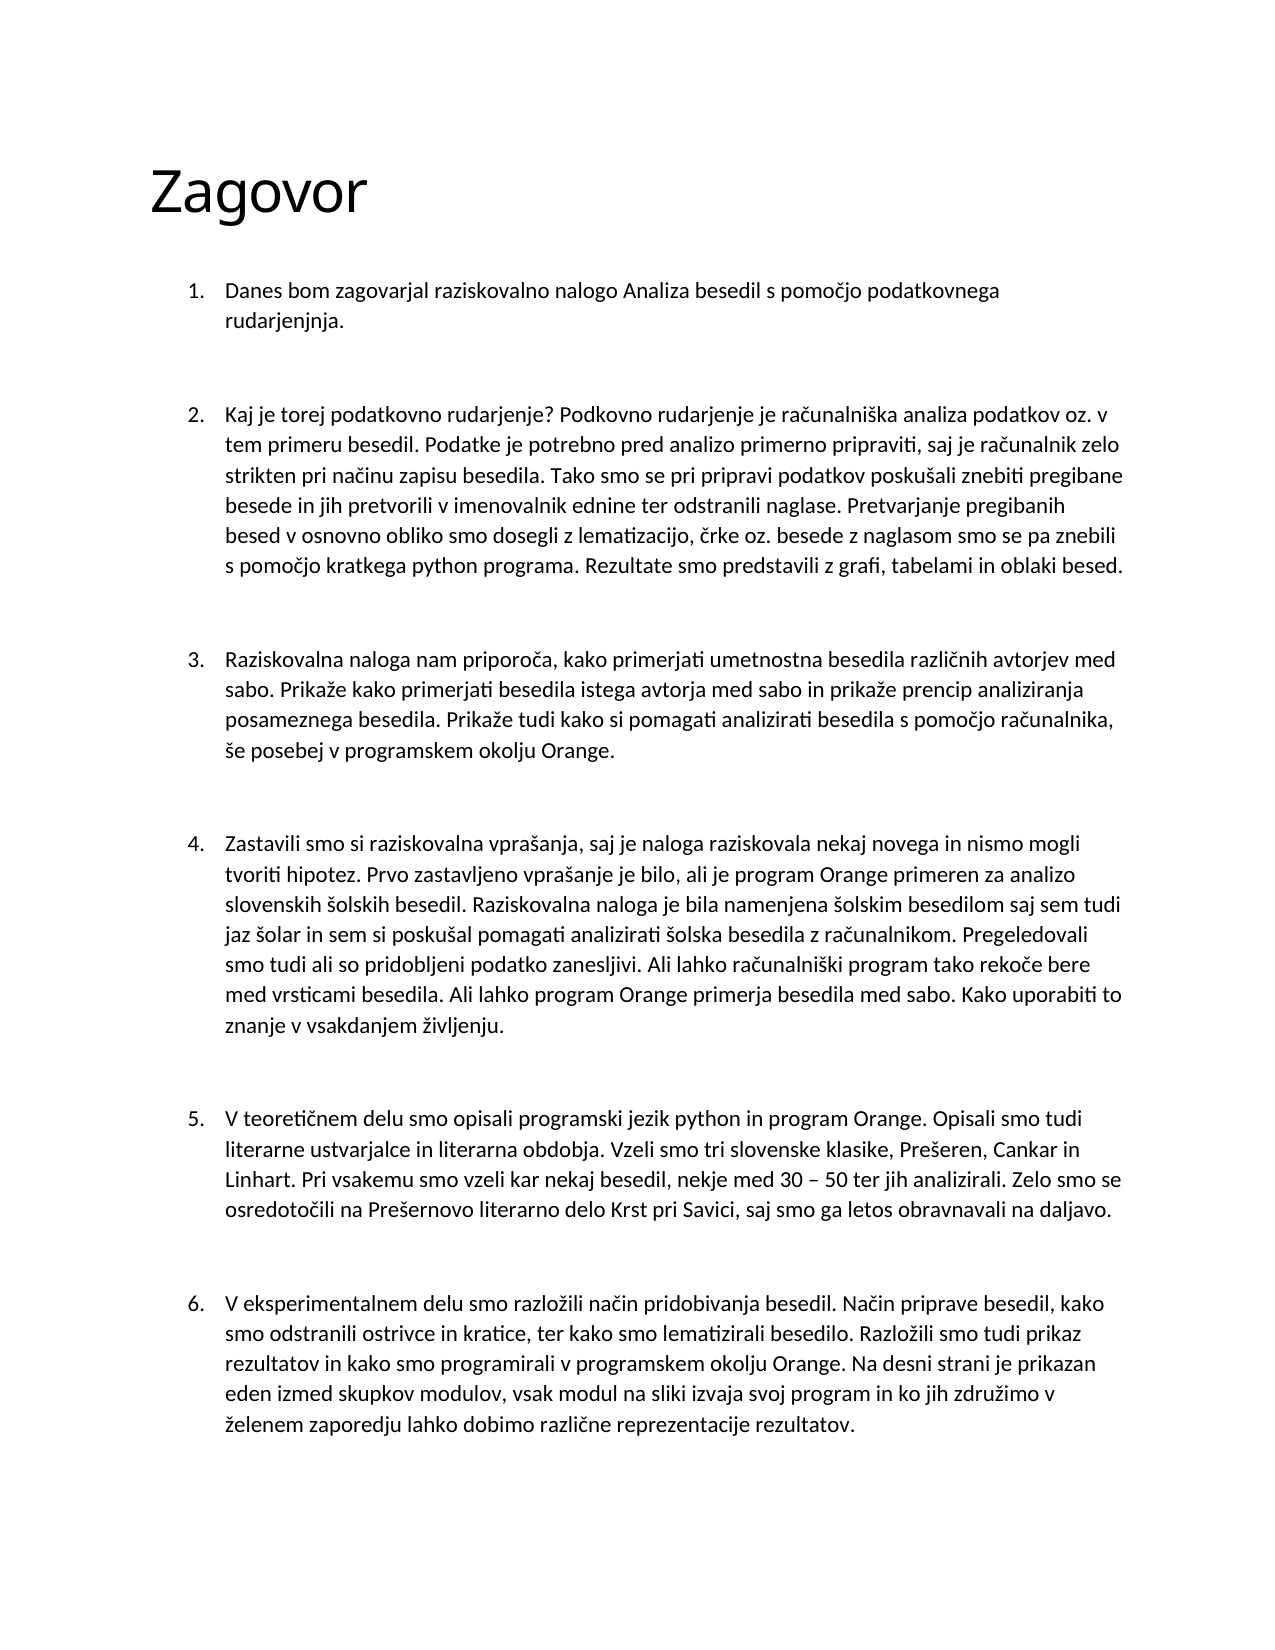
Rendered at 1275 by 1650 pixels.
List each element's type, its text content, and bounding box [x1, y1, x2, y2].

list Kaj je torej podatkovno rudarjenje? Podkovno rudarjenje je računalniška analiza podatkov oz. v tem primeru besedil. Podatke je potrebno pred analizo primerno pripraviti, saj je računalnik zelo strikten pri načinu zapisu besedila. Tako smo se pri pripravi podatkov poskušali znebiti pregibane besede in jih pretvorili v imenovalnik ednine ter odstranili naglase. Pretvarjanje pregibanih besed v osnovno obliko smo dosegli z lematizacijo, črke oz. besede z naglasom smo se pa znebili s pomočjo kratkega python programa. Rezultate smo predstavili z grafi, tabelami in oblaki besed. [187, 400, 1125, 579]
list Danes bom zagovarjal raziskovalno nalogo Analiza besedil s pomočjo podatkovnega rudarjenjnja. [187, 276, 1125, 334]
list Zastavili smo si raziskovalna vprašanja, saj je naloga raziskovala nekaj novega in nismo mogli tvoriti hipotez. Prvo zastavljeno vprašanje je bilo, ali je program Orange primeren za analizo slovenskih šolskih besedil. Raziskovalna naloga je bila namenjena šolskim besedilom saj sem tudi jaz šolar in sem si poskušal pomagati analizirati šolska besedila z računalnikom. Pregeledovali smo tudi ali so pridobljeni podatko zanesljivi. Ali lahko računalniški program tako rekoče bere med vrsticami besedila. Ali lahko program Orange primerja besedila med sabo. Kako uporabiti to znanje v vsakdanjem življenju. [187, 829, 1125, 1039]
title Zagovor [150, 150, 1125, 229]
list V teoretičnem delu smo opisali programski jezik python in program Orange. Opisali smo tudi literarne ustvarjalce in literarna obdobja. Vzeli smo tri slovenske klasike, Prešeren, Cankar in Linhart. Pri vsakemu smo vzeli kar nekaj besedil, nekje med 30 – 50 ter jih analizirali. Zelo smo se osredotočili na Prešernovo literarno delo Krst pri Savici, saj smo ga letos obravnavali na daljavo. [187, 1104, 1125, 1223]
list Raziskovalna naloga nam priporoča, kako primerjati umetnostna besedila različnih avtorjev med sabo. Prikaže kako primerjati besedila istega avtorja med sabo in prikaže prencip analiziranja posameznega besedila. Prikaže tudi kako si pomagati analizirati besedila s pomočjo računalnika, še posebej v programskem okolju Orange. [187, 645, 1125, 764]
list V eksperimentalnem delu smo razložili način pridobivanja besedil. Način priprave besedil, kako smo odstranili ostrivce in kratice, ter kako smo lematizirali besedilo. Razložili smo tudi prikaz rezultatov in kako smo programirali v programskem okolju Orange. Na desni strani je prikazan eden izmed skupkov modulov, vsak modul na sliki izvaja svoj program in ko jih združimo v želenem zaporedju lahko dobimo različne reprezentacije rezultatov. [187, 1289, 1125, 1438]
